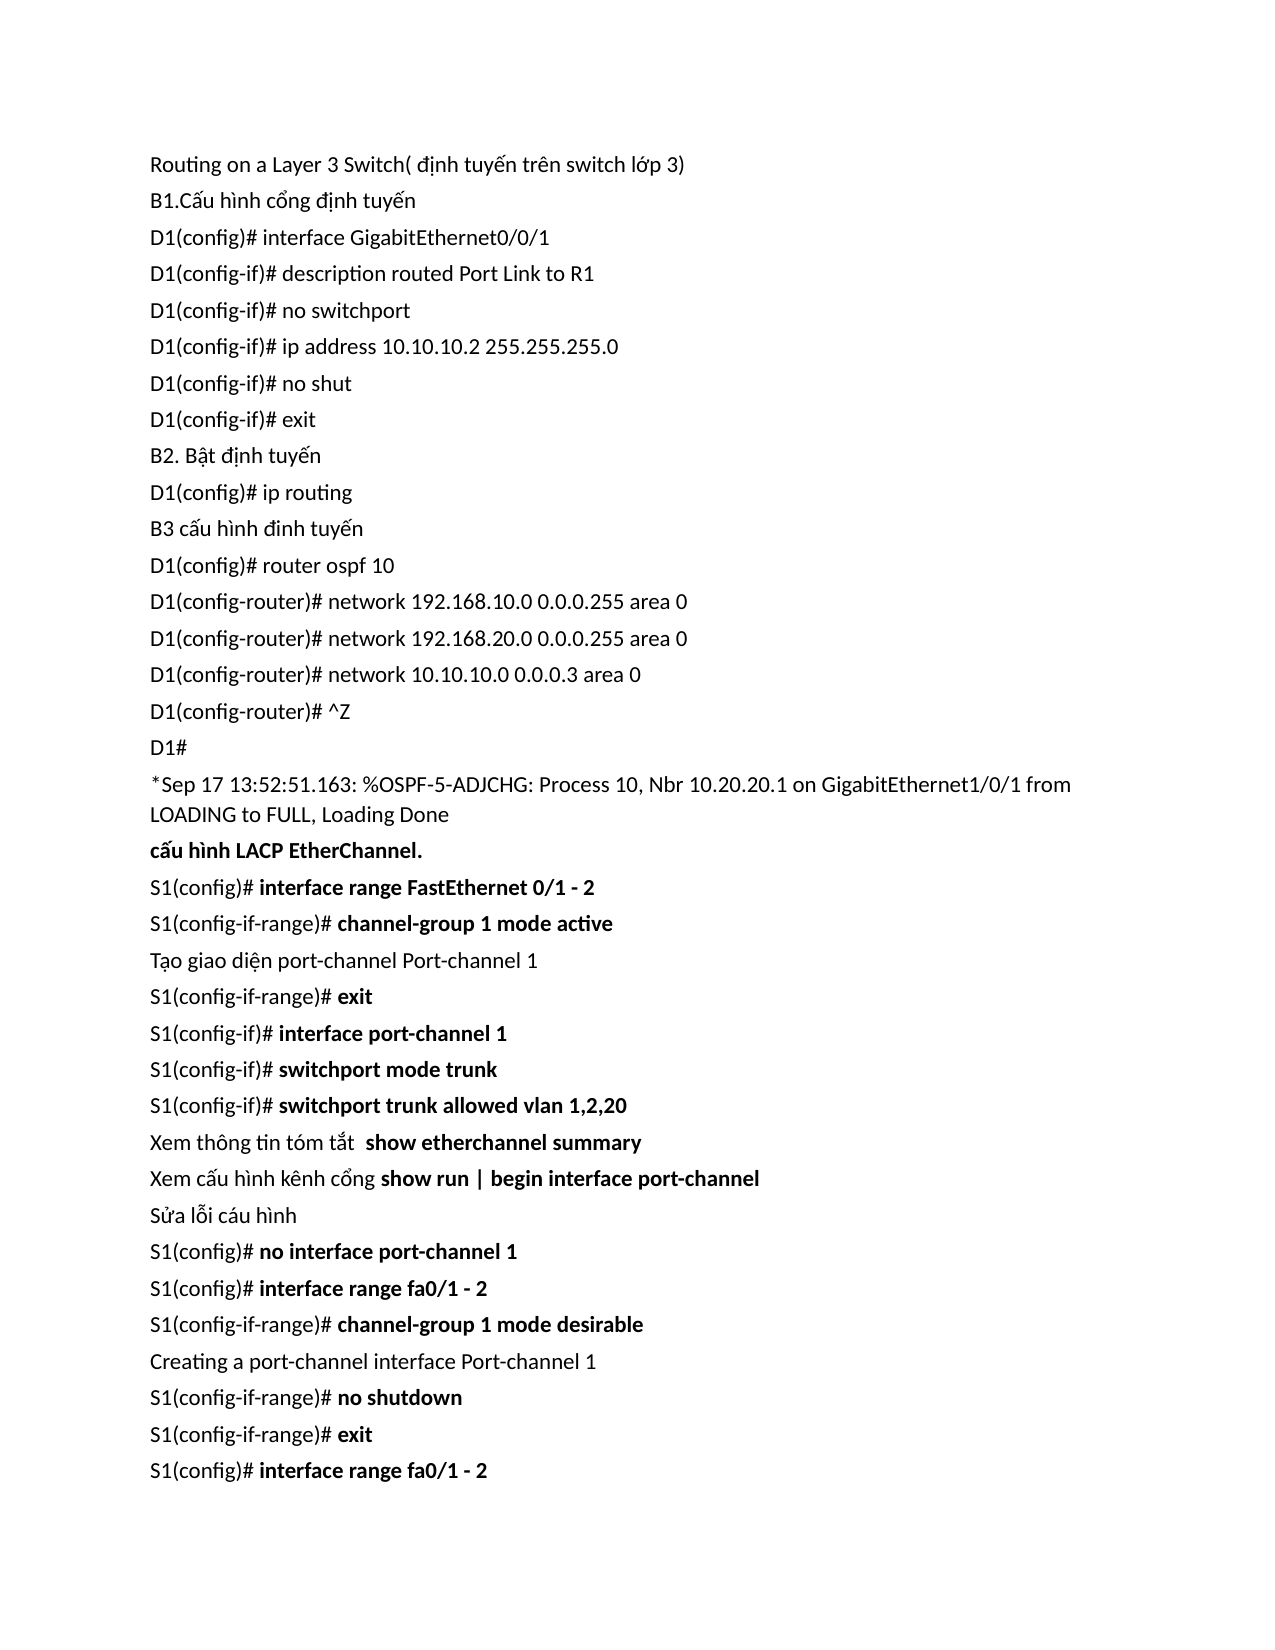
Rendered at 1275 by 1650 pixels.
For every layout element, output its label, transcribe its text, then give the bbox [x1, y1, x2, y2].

text S1(config-if-range)# channel-group 1 mode active [150, 909, 1125, 937]
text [150, 1310, 1125, 1338]
text B1.Cấu hình cổng định tuyến [150, 186, 1125, 214]
text D1(config)# router ospf 10 [150, 551, 1125, 579]
text Xem cấu hình kênh cổng show run | begin interface port-channel [150, 1164, 1125, 1193]
text Sửa lỗi cáu hình [150, 1201, 1125, 1229]
text S1(config)# interface range FastEthernet 0/1 - 2 [150, 873, 1125, 901]
text S1(config-if)# switchport mode trunk [150, 1055, 1125, 1083]
text D1(config-if)# description routed Port Link to R1 [150, 259, 1125, 287]
text D1(config-router)# ^Z [150, 697, 1125, 725]
text S1(config-if)# switchport trunk allowed vlan 1,2,20 [150, 1092, 1125, 1120]
text S1(config)# interface range fa0/1 - 2 [150, 1456, 1125, 1484]
text D1(config-router)# network 192.168.20.0 0.0.0.255 area 0 [150, 624, 1125, 652]
text D1(config-router)# network 192.168.10.0 0.0.0.255 area 0 [150, 587, 1125, 616]
text S1(config-if-range)# exit [150, 982, 1125, 1010]
text S1(config)# interface range fa0/1 - 2 [150, 1274, 1125, 1302]
text D1(config-if)# no shut [150, 369, 1125, 397]
text Routing on a Layer 3 Switch( định tuyến trên switch lớp 3) [150, 150, 1125, 178]
text D1(config)# interface GigabitEthernet0/0/1 [150, 223, 1125, 251]
text D1(config)# ip routing [150, 478, 1125, 506]
text B2. Bật định tuyến [150, 442, 1125, 470]
text S1(config-if-range)# exit [150, 1420, 1125, 1448]
text B3 cấu hình đinh tuyến [150, 514, 1125, 543]
text D1(config-if)# exit [150, 405, 1125, 433]
text S1(config-if-range)# no shutdown [150, 1383, 1125, 1411]
text Creating a port-channel interface Port-channel 1 [150, 1347, 1125, 1375]
text Xem thông tin tóm tắt show etherchannel summary [150, 1128, 1125, 1156]
text D1(config-if)# ip address 10.10.10.2 255.255.255.0 [150, 332, 1125, 360]
text S1(config-if)# interface port-channel 1 [150, 1019, 1125, 1047]
text cấu hình LACP EtherChannel. [150, 836, 1125, 864]
text D1(config-router)# network 10.10.10.0 0.0.0.3 area 0 [150, 660, 1125, 688]
text *Sep 17 13:52:51.163: %OSPF-5-ADJCHG: Process 10, Nbr 10.20.20.1 on GigabitEthernet1/0/1 from LOADING to FULL, Loading Done [150, 770, 1125, 828]
text S1(config)# no interface port-channel 1 [150, 1237, 1125, 1266]
text Tạo giao diện port-channel Port-channel 1 [150, 946, 1125, 974]
text D1(config-if)# no switchport [150, 296, 1125, 324]
text D1# [150, 733, 1125, 761]
